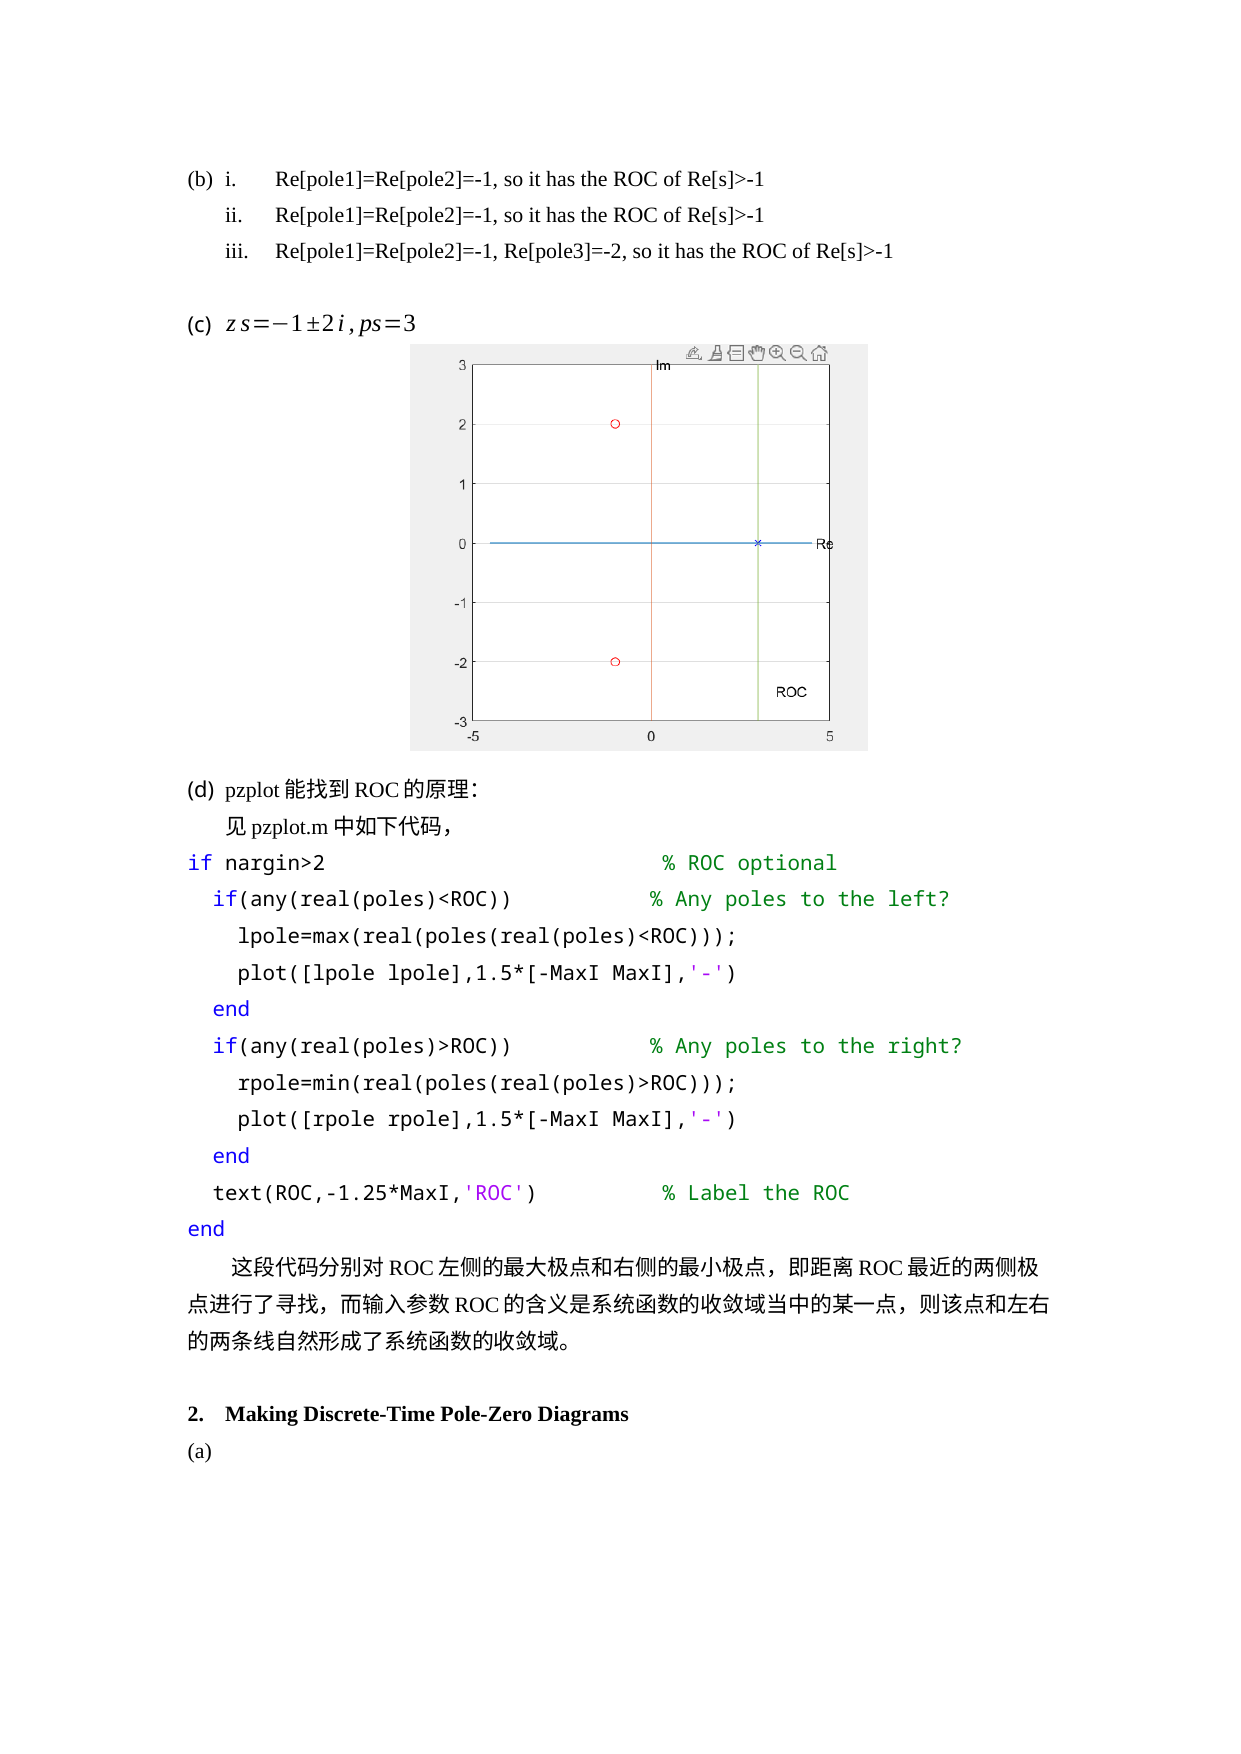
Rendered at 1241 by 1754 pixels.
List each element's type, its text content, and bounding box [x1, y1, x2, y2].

text end [187, 992, 1053, 1025]
list 见pzplot.m中如下代码， [225, 808, 1053, 841]
text if(any(real(poles)>ROC)) % Any poles to the right? [187, 1029, 1053, 1062]
list Making Discrete-Time Pole-Zero Diagrams [187, 1398, 1053, 1430]
text plot([rpole rpole],1.5*[-MaxI MaxI],'-') [187, 1102, 1053, 1135]
list i. Re[pole1]=Re[pole2]=-1, so it has the ROC of Re[s]>-1 [187, 162, 1053, 194]
text plot([lpole lpole],1.5*[-MaxI MaxI],'-') [187, 956, 1053, 988]
text rpole=min(real(poles(real(poles)>ROC))); [187, 1066, 1053, 1098]
text end [187, 1212, 1053, 1245]
text lpole=max(real(poles(real(poles)<ROC))); [187, 919, 1053, 952]
list ii. Re[pole1]=Re[pole2]=-1, so it has the ROC of Re[s]>-1 [225, 198, 1053, 231]
text end [187, 1139, 1053, 1172]
text if nargin>2 % ROC optional [187, 846, 1053, 878]
text 这段代码分别对ROC左侧的最大极点和右侧的最小极点，即距离ROC最近的两侧极点进行了寻找，而输入参数ROC的含义是系统函数的收敛域当中的某一点，则该点和左右的两条线自然形成了系统函数的收敛域。 [187, 1249, 1053, 1356]
text if(any(real(poles)<ROC)) % Any poles to the left? [187, 882, 1053, 915]
list pzplot能找到ROC的原理： [187, 771, 1053, 804]
list iii. Re[pole1]=Re[pole2]=-1, Re[pole3]=-2, so it has the ROC of Re[s]>-1 [225, 234, 1053, 267]
text text(ROC,-1.25*MaxI,'ROC') % Label the ROC [187, 1176, 1053, 1208]
picture [410, 344, 868, 751]
